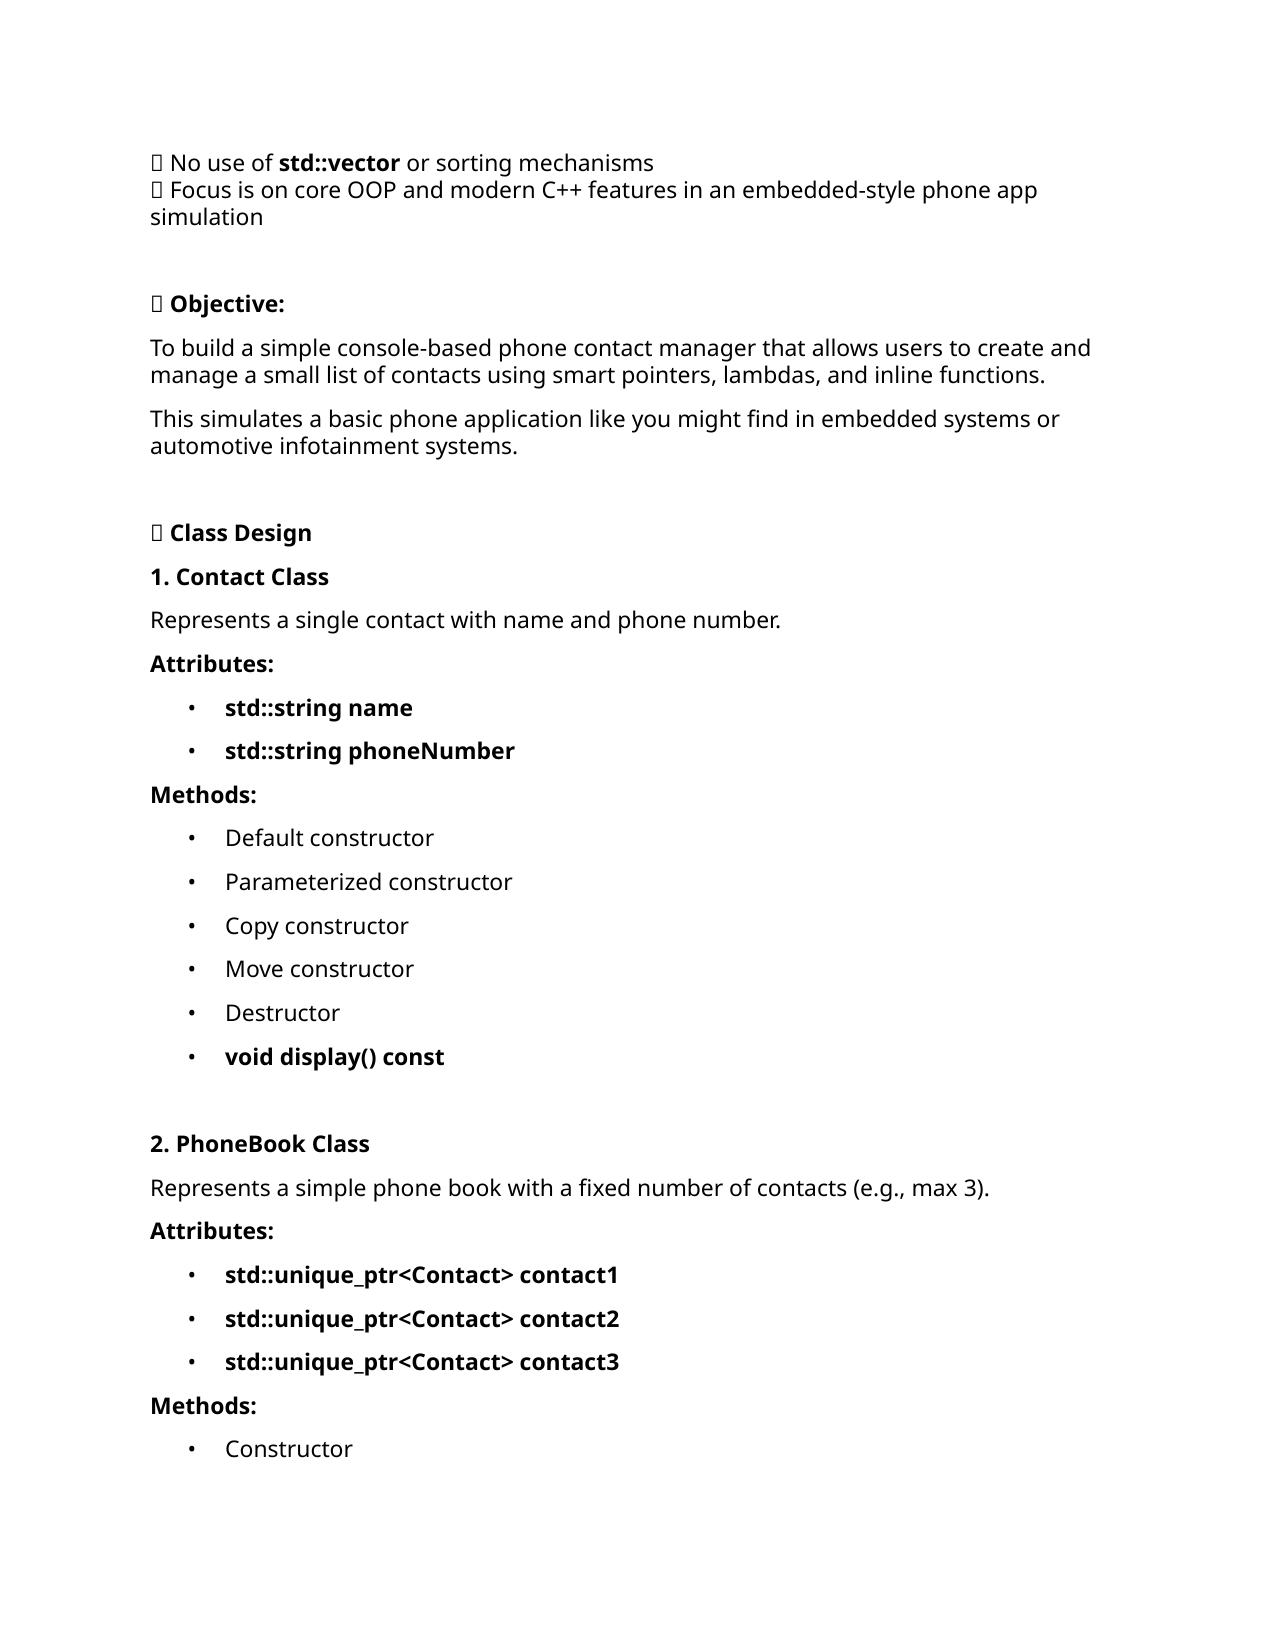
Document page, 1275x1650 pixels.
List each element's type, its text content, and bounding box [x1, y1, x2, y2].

text This simulates a basic phone application like you might find in embedded systems or automotive infotainment systems. [150, 406, 1125, 459]
list Default constructor [187, 825, 1125, 852]
text 2. PhoneBook Class [150, 1131, 1125, 1158]
list std::unique_ptr<Contact> contact2 [187, 1305, 1125, 1332]
text 1. Contact Class [150, 563, 1125, 590]
list Destructor [187, 1000, 1125, 1027]
list void display() const [187, 1043, 1125, 1071]
text ❌ No use of std::vector or sorting mechanisms 💡 Focus is on core OOP and modern C++ features in an embedded-style phone app simulation [150, 150, 1125, 231]
list Constructor [187, 1436, 1125, 1463]
text Methods: [150, 1393, 1125, 1420]
text Attributes: [150, 651, 1125, 678]
text To build a simple console-based phone contact manager that allows users to create and manage a small list of contacts using smart pointers, lambdas, and inline functions. [150, 335, 1125, 389]
text Methods: [150, 782, 1125, 809]
list Parameterized constructor [187, 869, 1125, 896]
list std::string phoneNumber [187, 738, 1125, 765]
list std::unique_ptr<Contact> contact1 [187, 1262, 1125, 1289]
list Copy constructor [187, 913, 1125, 939]
text 🧱 Class Design [150, 520, 1125, 547]
text 💡 Objective: [150, 291, 1125, 318]
list std::unique_ptr<Contact> contact3 [187, 1349, 1125, 1376]
list Move constructor [187, 956, 1125, 983]
text Represents a single contact with name and phone number. [150, 607, 1125, 634]
text Represents a simple phone book with a fixed number of contacts (e.g., max 3). [150, 1174, 1125, 1201]
text Attributes: [150, 1218, 1125, 1245]
list std::string name [187, 694, 1125, 721]
